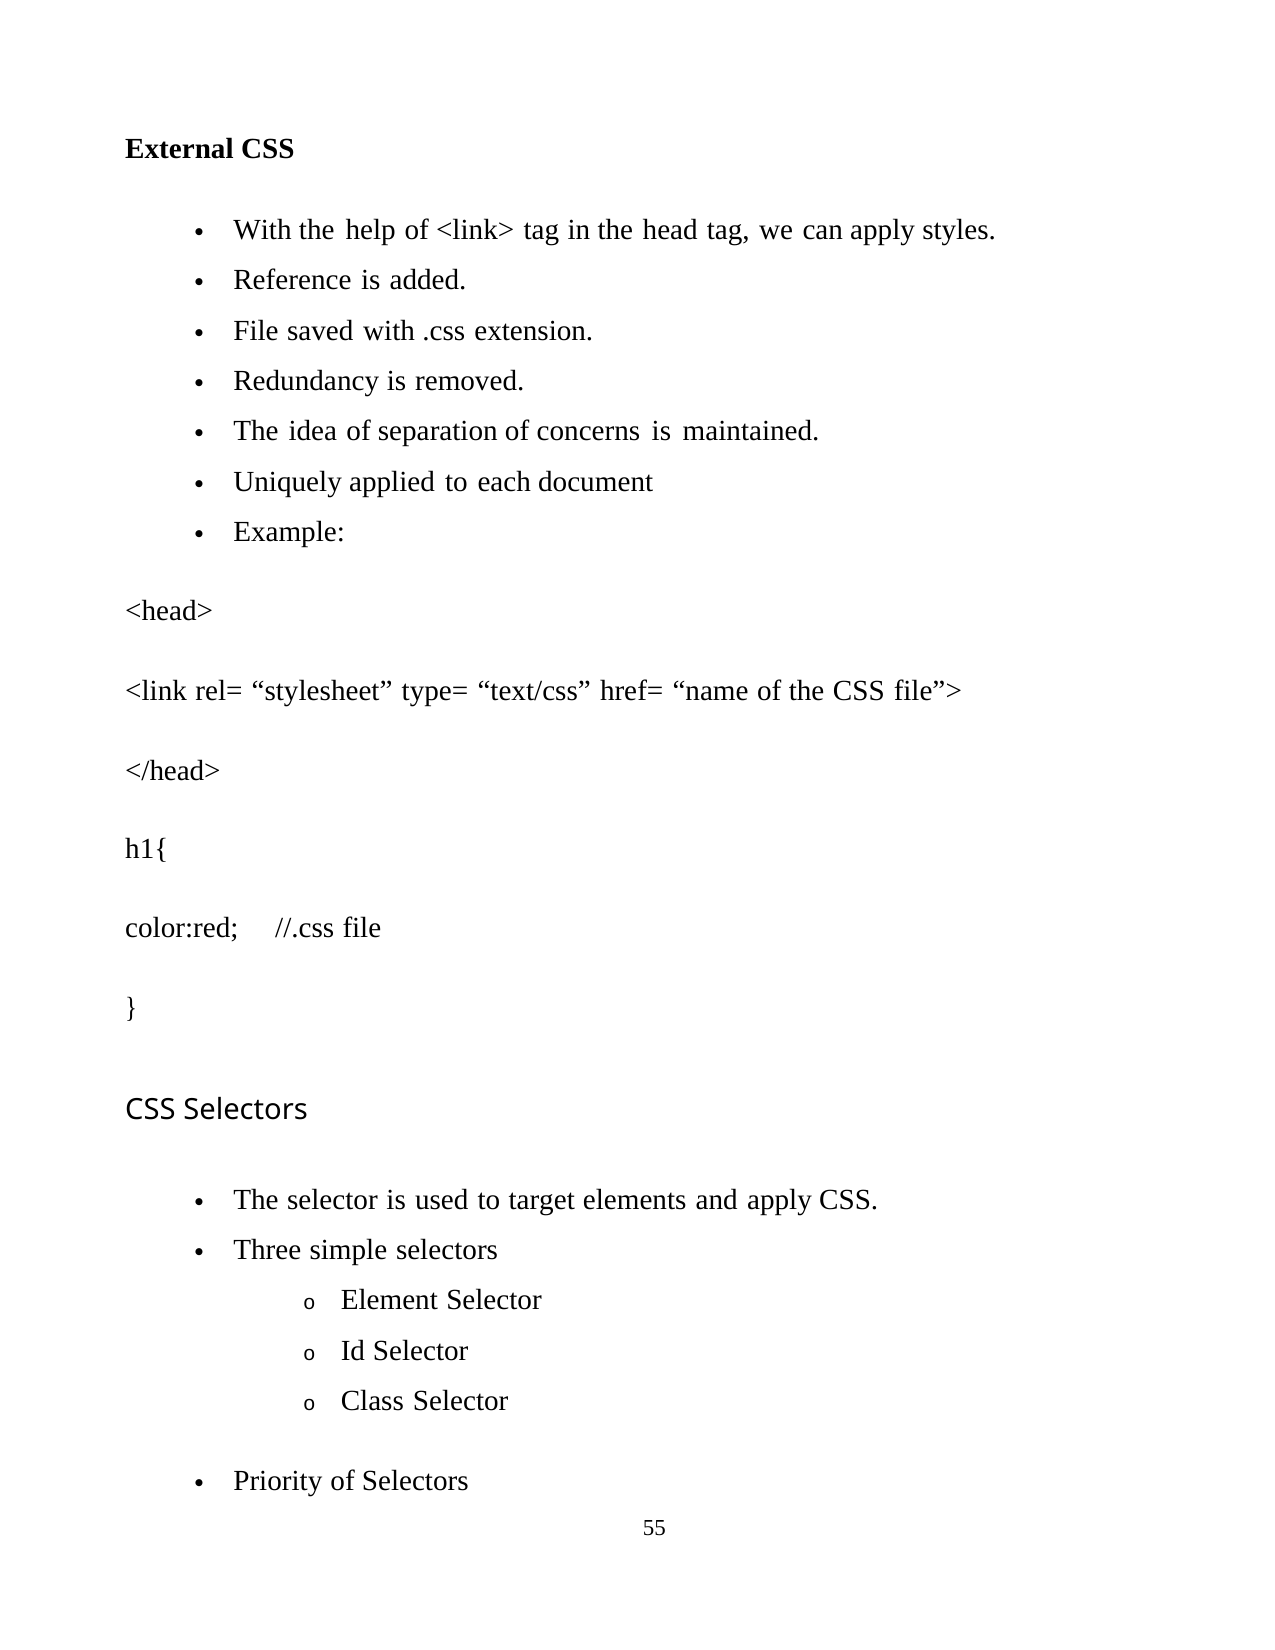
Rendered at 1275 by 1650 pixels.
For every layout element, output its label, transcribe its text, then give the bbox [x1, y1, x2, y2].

text color:red; //.css file [125, 911, 1252, 944]
text CSS Selectors [125, 1088, 1252, 1128]
text <head> [125, 593, 1252, 627]
list Uniquely applied to each document [195, 464, 1252, 497]
list The selector is used to target elements and apply CSS. [195, 1182, 1252, 1216]
list Priority of Selectors [195, 1463, 1252, 1496]
list With the help of <link> tag in the head tag, we can apply styles. [195, 212, 1252, 245]
list Example: [195, 514, 1252, 547]
list Redundancy is removed. [195, 363, 1252, 397]
list File saved with .css extension. [195, 313, 1252, 346]
list The idea of separation of concerns is maintained. [195, 413, 1252, 447]
list Three simple selectors [195, 1232, 1252, 1266]
list Class Selector [303, 1383, 1252, 1417]
list Element Selector [303, 1282, 1252, 1316]
subtitle External CSS [125, 131, 1252, 164]
text </head> h1{ [125, 753, 222, 865]
list Reference is added. [195, 262, 1252, 296]
text } [125, 990, 1252, 1023]
list Id Selector [303, 1333, 1252, 1367]
text <link rel= “stylesheet” type= “text/css” href= “name of the CSS file”> [125, 673, 1252, 707]
